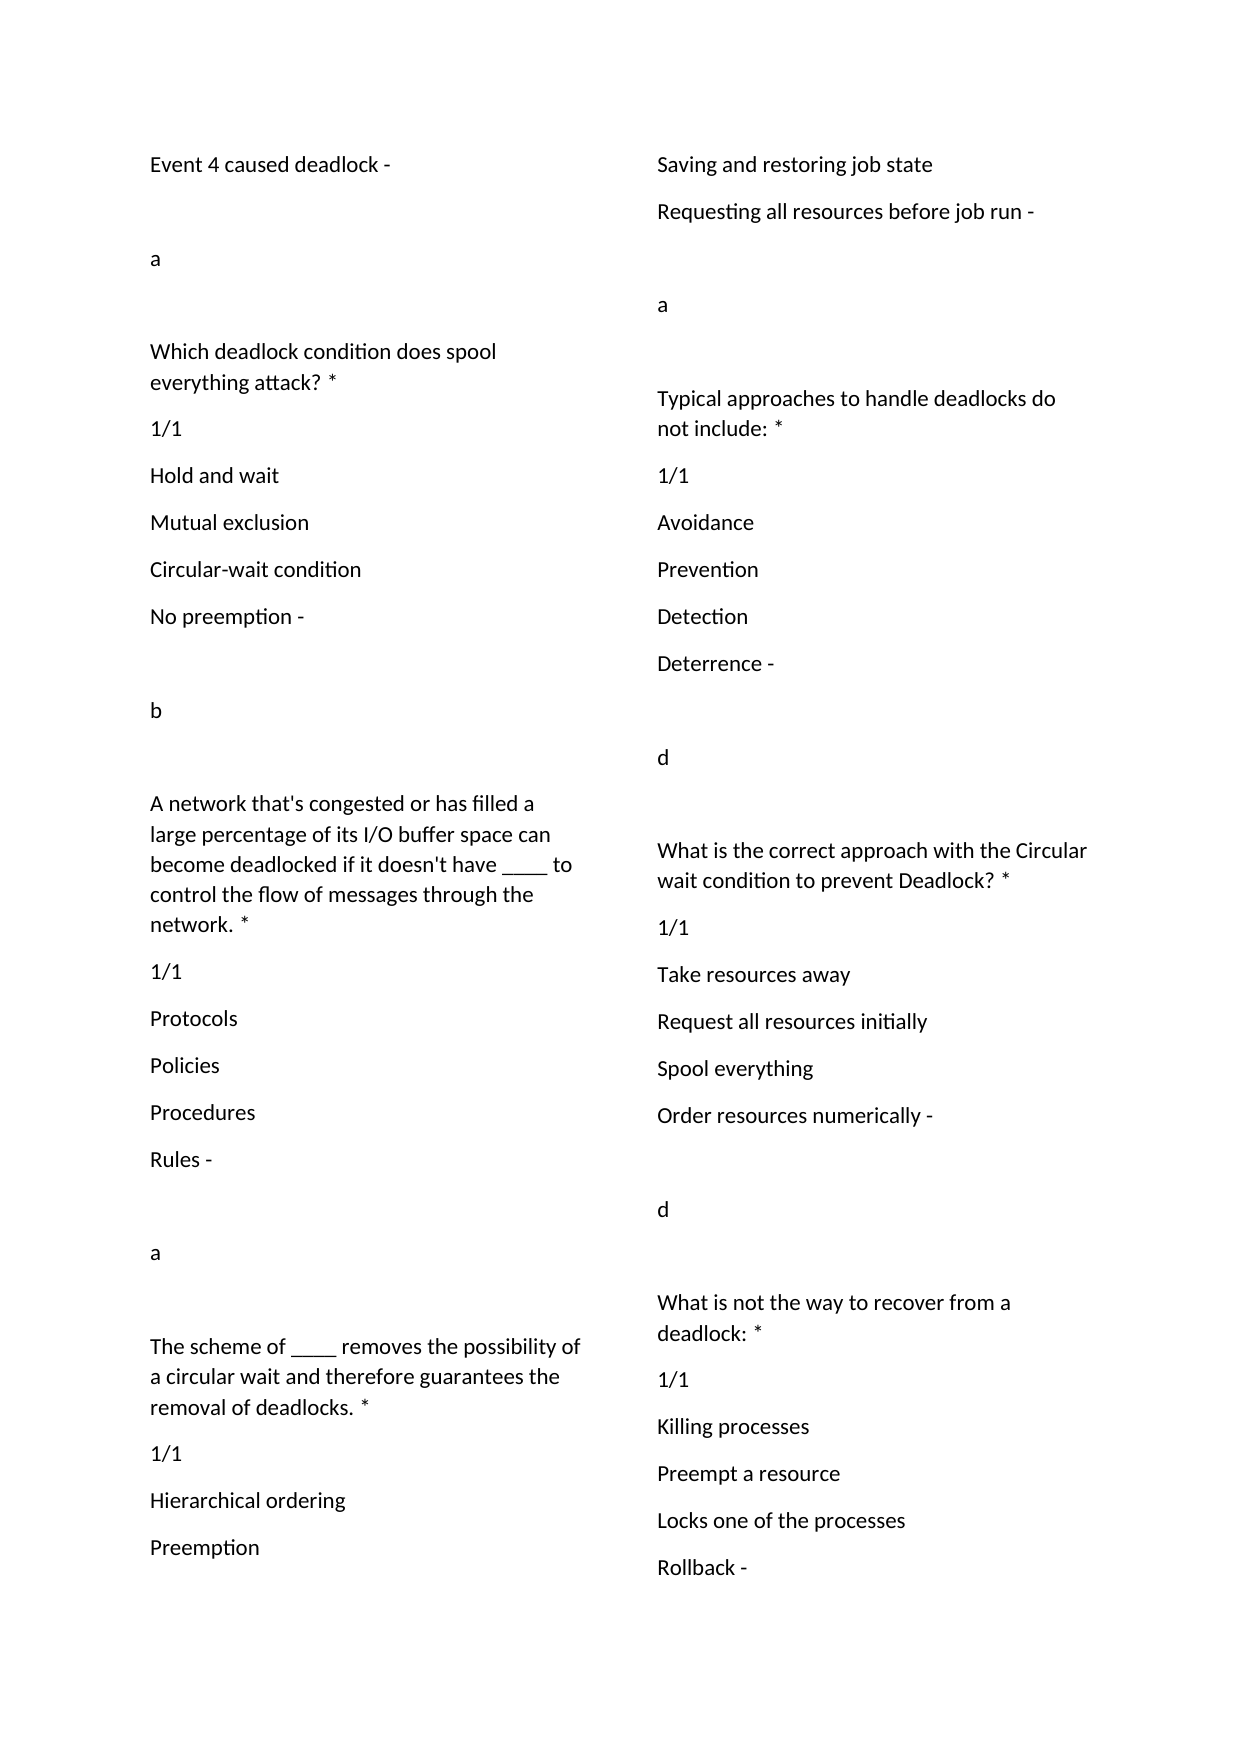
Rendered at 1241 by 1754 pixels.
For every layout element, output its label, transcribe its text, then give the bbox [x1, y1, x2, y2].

text Policies [150, 1051, 583, 1079]
text Avoidance [657, 508, 1090, 536]
text Prevention [657, 555, 1090, 583]
text A network that's congested or has filled a large percentage of its I/O buffer space can become deadlocked if it doesn't have ____ to control the flow of messages through the network. * [150, 789, 583, 938]
text Hierarchical ordering [150, 1486, 583, 1514]
text Requesting all resources before job run - [657, 197, 1090, 225]
text Typical approaches to handle deadlocks do not include: * [657, 384, 1090, 443]
text Saving and restoring job state [657, 150, 1090, 178]
text 1/1 [657, 1366, 1090, 1394]
text Detection [657, 602, 1090, 630]
text Procedures [150, 1098, 583, 1126]
text Hold and wait [150, 461, 583, 489]
text Request all resources initially [657, 1007, 1090, 1035]
text Rules - [150, 1145, 583, 1173]
text The scheme of ____ removes the possibility of a circular wait and therefore guarantees the removal of deadlocks. * [150, 1332, 583, 1421]
text Locks one of the processes [657, 1506, 1090, 1534]
text a [657, 291, 1090, 319]
text Take resources away [657, 960, 1090, 988]
text a [150, 244, 583, 272]
text 1/1 [657, 461, 1090, 489]
text d [657, 743, 1090, 771]
text Deterrence - [657, 649, 1090, 677]
text Which deadlock condition does spool everything attack? * [150, 337, 583, 396]
text Protocols [150, 1004, 583, 1032]
text Mutual exclusion [150, 508, 583, 536]
text What is not the way to recover from a deadlock: * [657, 1288, 1090, 1347]
text b [150, 696, 583, 724]
text Circular-wait condition [150, 555, 583, 583]
text What is the correct approach with the Circular wait condition to prevent Deadlock? * [657, 836, 1090, 895]
text a [150, 1238, 583, 1267]
text Preemption [150, 1533, 583, 1561]
text 1/1 [657, 913, 1090, 942]
text 1/1 [150, 957, 583, 985]
text No preemption - [150, 602, 583, 630]
text 1/1 [150, 414, 583, 443]
text Spool everything [657, 1054, 1090, 1082]
text Order resources numerically - [657, 1101, 1090, 1129]
text Event 4 caused deadlock - [150, 150, 583, 178]
text Killing processes [657, 1412, 1090, 1441]
text d [657, 1195, 1090, 1223]
text Preempt a resource [657, 1459, 1090, 1487]
text Rollback - [657, 1553, 1090, 1581]
text 1/1 [150, 1439, 583, 1468]
